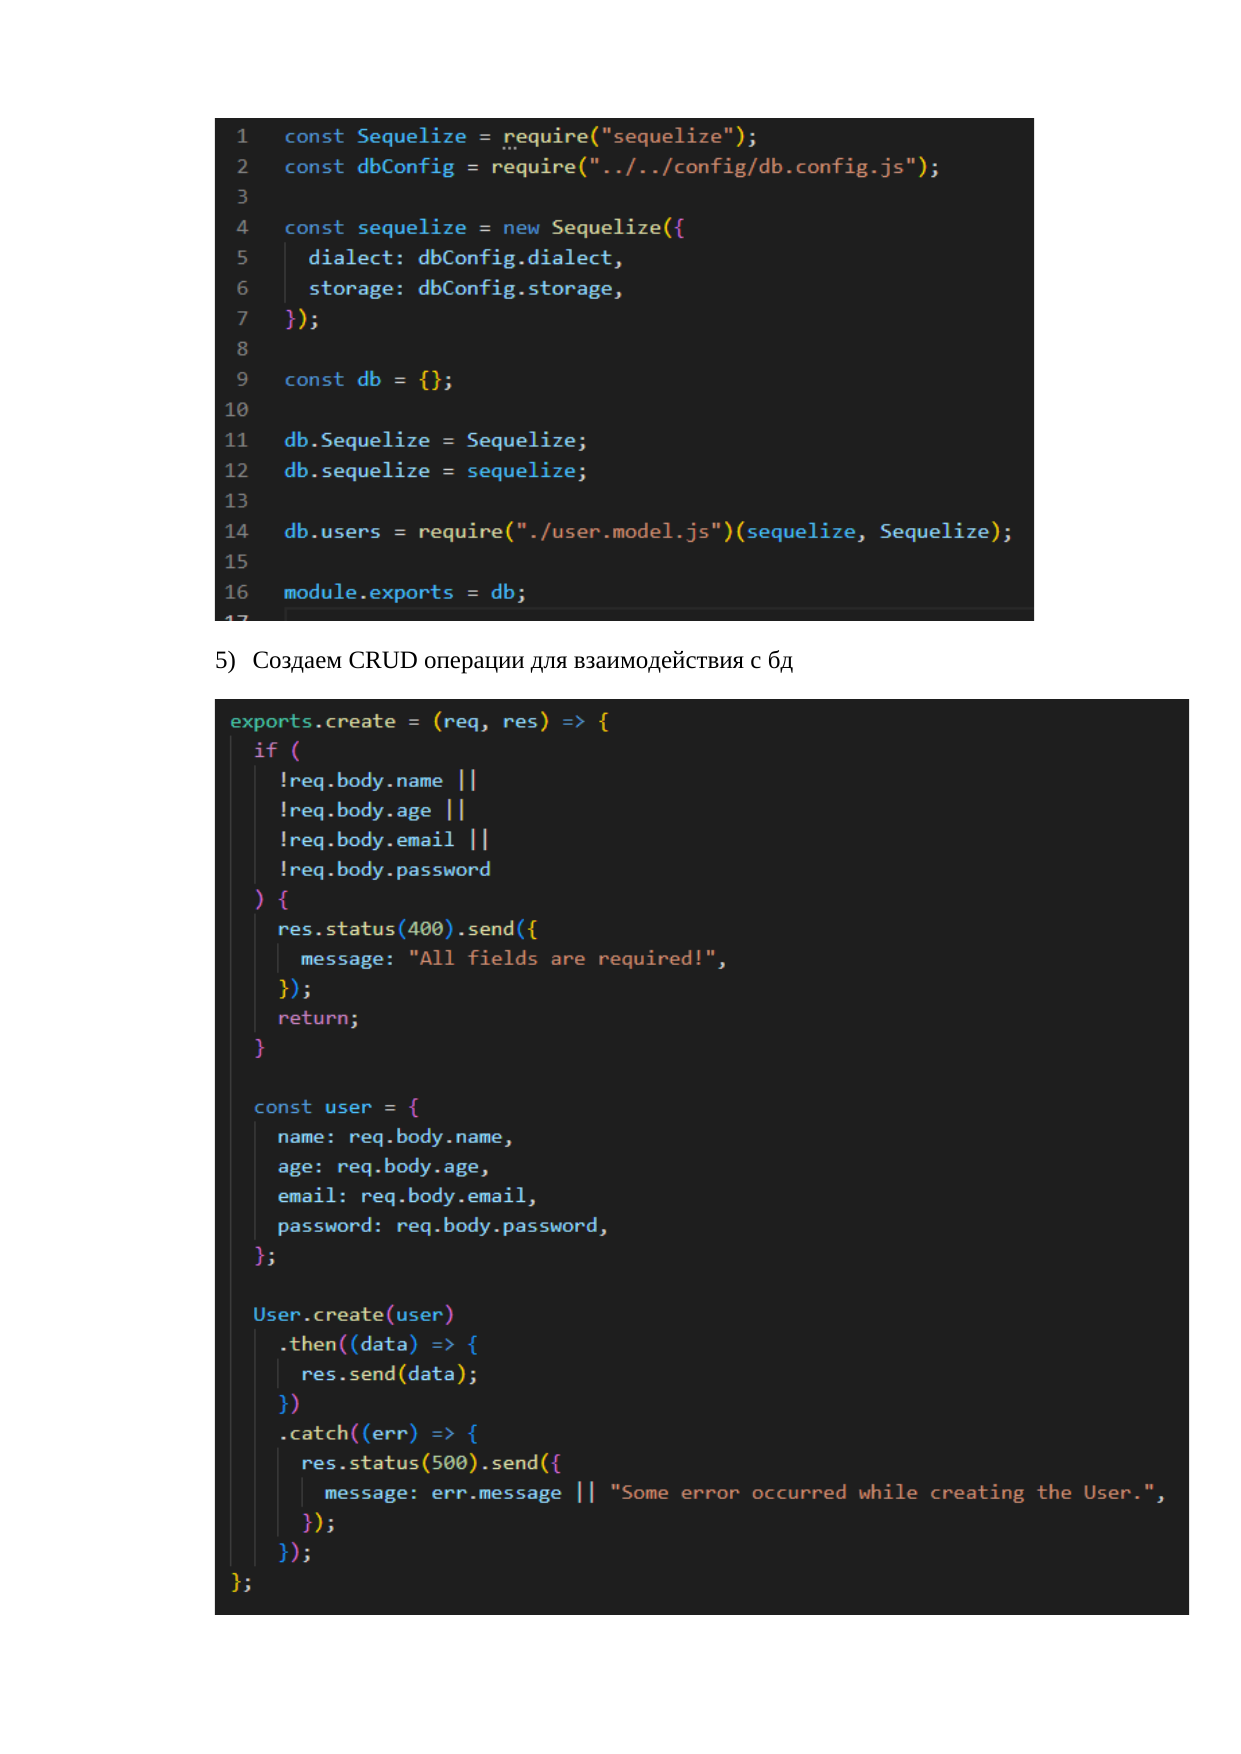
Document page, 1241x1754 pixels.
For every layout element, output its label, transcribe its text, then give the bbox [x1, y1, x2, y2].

list Создаем CRUD операции для взаимодействия с бд [215, 645, 1152, 674]
picture [214, 118, 1035, 621]
picture [214, 699, 1190, 1615]
